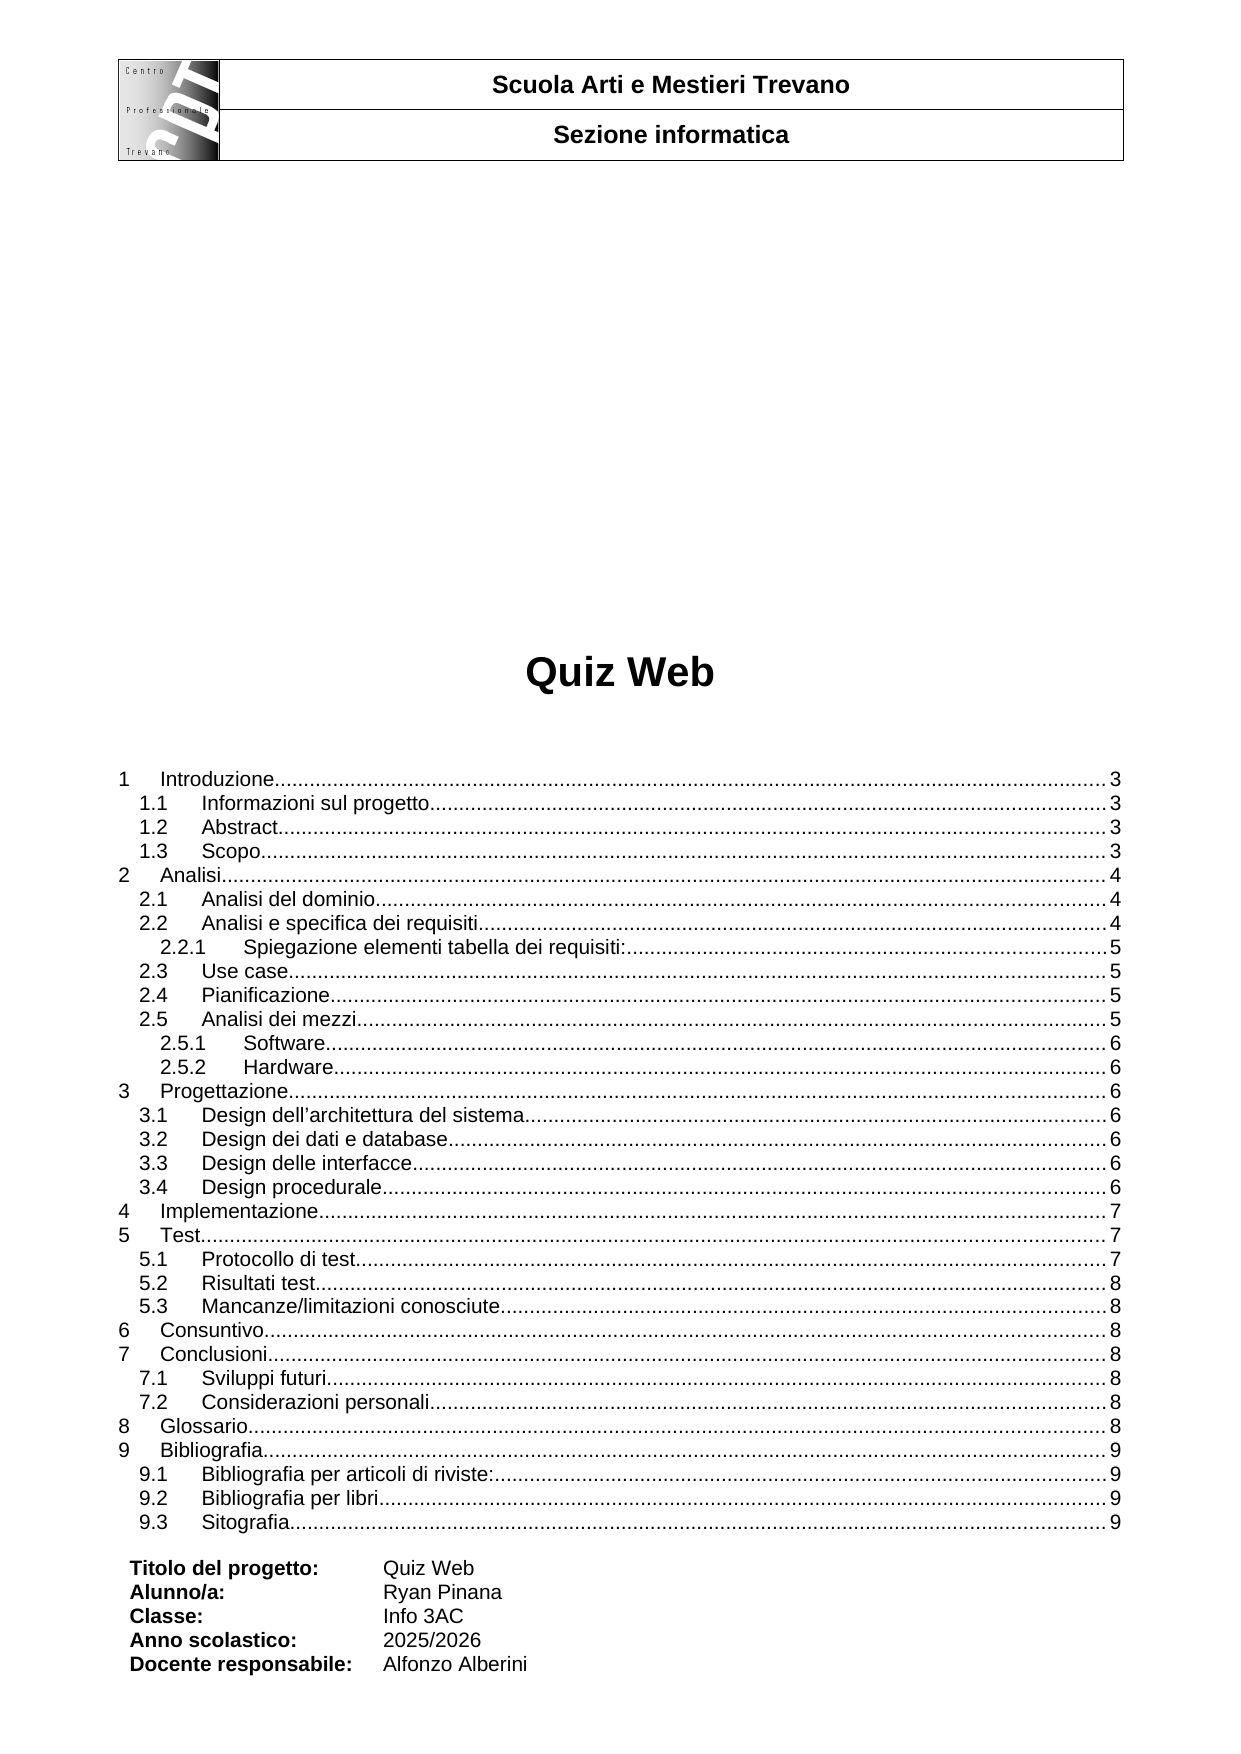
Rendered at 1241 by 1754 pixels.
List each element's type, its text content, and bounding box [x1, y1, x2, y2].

text 1.3 Scopo 3 [139, 839, 1122, 863]
text Quiz Web [118, 647, 1122, 695]
text 2.2 Analisi e specifica dei requisiti 4 [139, 911, 1122, 935]
text 3.3 Design delle interfacce 6 [139, 1151, 1122, 1174]
text 1.2 Abstract 3 [139, 815, 1122, 839]
text 1 Introduzione 3 [118, 767, 1122, 791]
text 2.1 Analisi del dominio 4 [139, 887, 1122, 911]
text 7.1 Sviluppi futuri 8 [139, 1366, 1122, 1390]
text 2.5 Analisi dei mezzi 5 [139, 1007, 1122, 1031]
text 5.1 Protocollo di test 7 [139, 1246, 1122, 1270]
text 3.2 Design dei dati e database 6 [139, 1127, 1122, 1151]
text 1.1 Informazioni sul progetto 3 [139, 791, 1122, 815]
text 2.3 Use case 5 [139, 959, 1122, 983]
text 9.1 Bibliografia per articoli di riviste: 9 [139, 1462, 1122, 1486]
text 2.4 Pianificazione 5 [139, 983, 1122, 1007]
text 5 Test 7 [118, 1222, 1122, 1246]
text 2 Analisi 4 [118, 863, 1122, 887]
text 2.5.2 Hardware 6 [160, 1055, 1122, 1079]
text 7.2 Considerazioni personali 8 [139, 1390, 1122, 1414]
text 9.3 Sitografia 9 [139, 1510, 1122, 1534]
text 9 Bibliografia 9 [118, 1438, 1122, 1462]
text 5.3 Mancanze/limitazioni conosciute 8 [139, 1294, 1122, 1318]
picture [118, 60, 219, 160]
text 7 Conclusioni 8 [118, 1342, 1122, 1366]
text 2.2.1 Spiegazione elementi tabella dei requisiti: 5 [160, 935, 1122, 959]
text 9.2 Bibliografia per libri 9 [139, 1486, 1122, 1510]
text 8 Glossario 8 [118, 1414, 1122, 1438]
text 2.5.1 Software 6 [160, 1031, 1122, 1055]
text 3.1 Design dell’architettura del sistema 6 [139, 1103, 1122, 1127]
text 3.4 Design procedurale 6 [139, 1174, 1122, 1198]
text 5.2 Risultati test 8 [139, 1270, 1122, 1294]
text 4 Implementazione 7 [118, 1198, 1122, 1222]
text 6 Consuntivo 8 [118, 1318, 1122, 1342]
text 3 Progettazione 6 [118, 1079, 1122, 1103]
